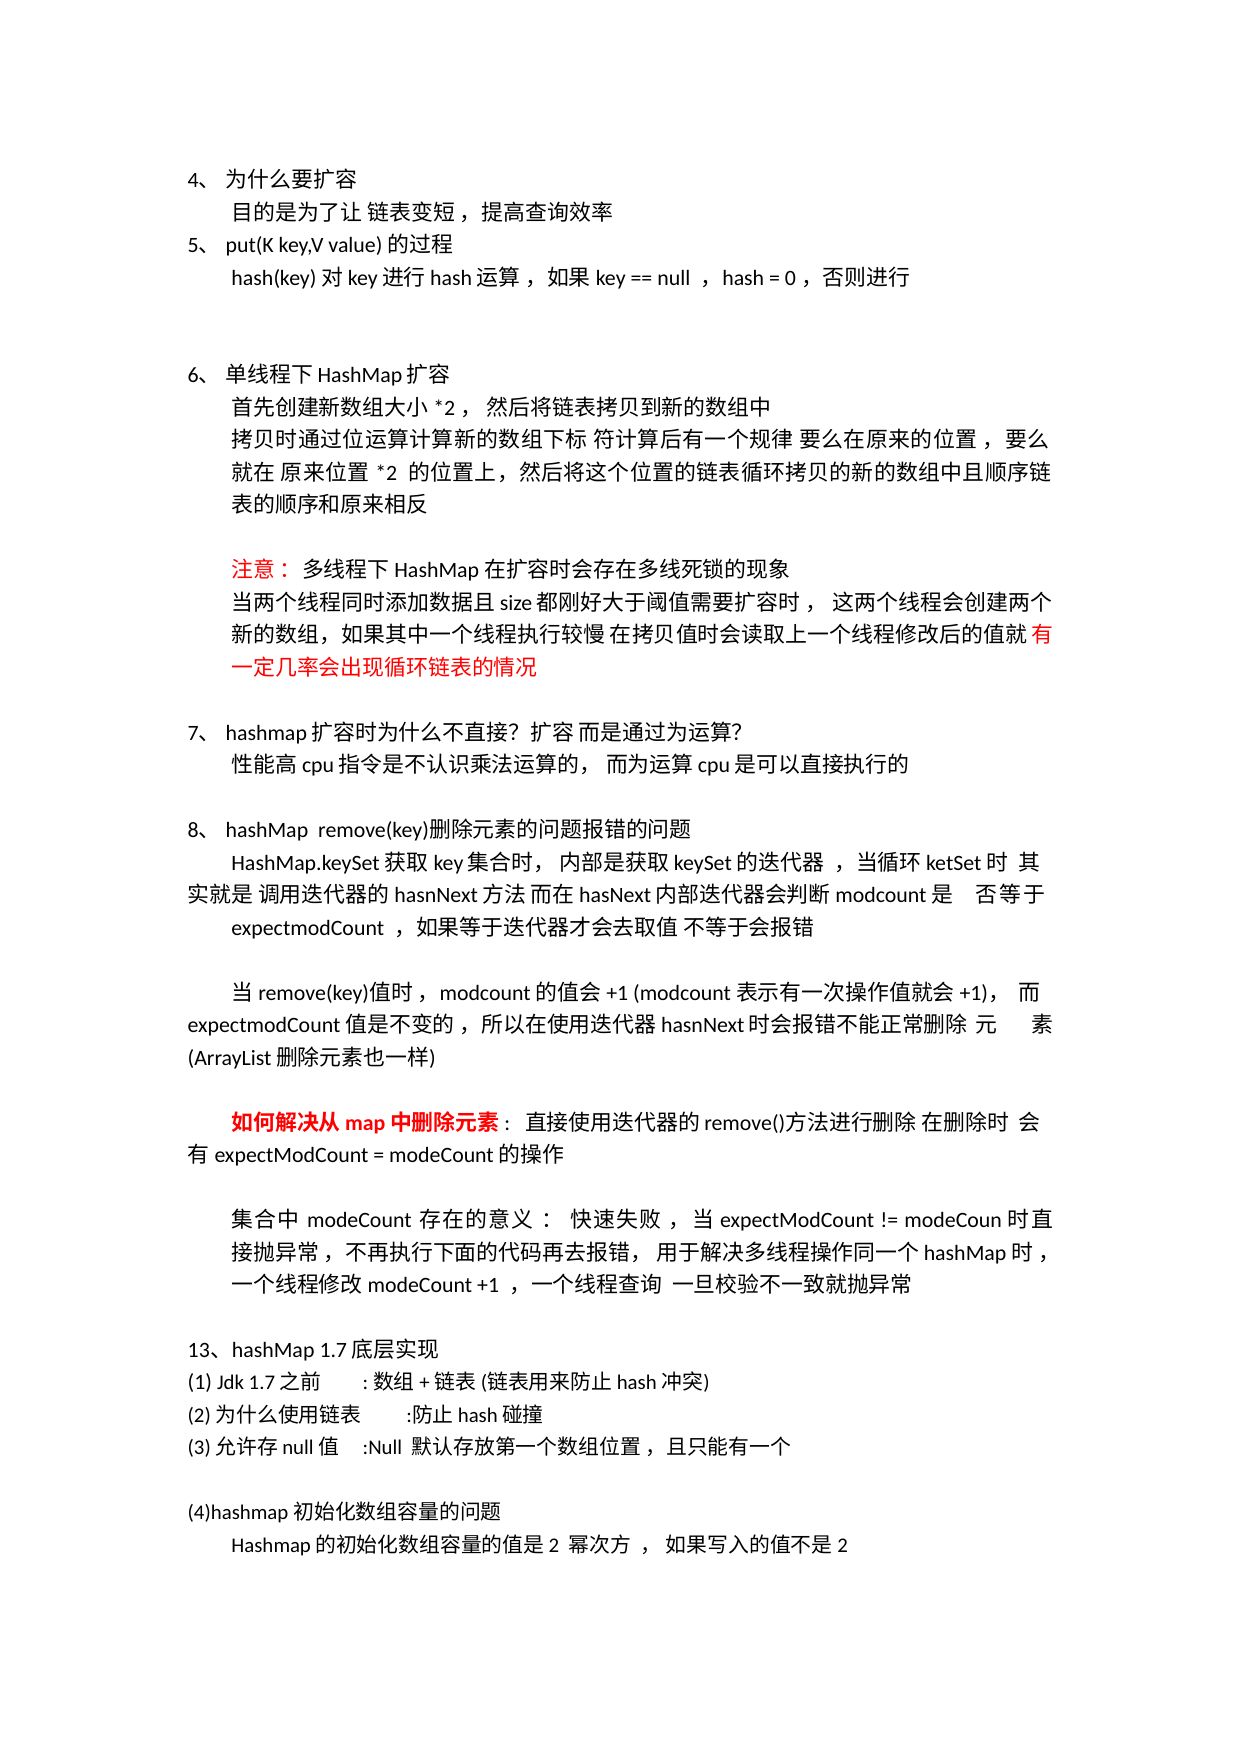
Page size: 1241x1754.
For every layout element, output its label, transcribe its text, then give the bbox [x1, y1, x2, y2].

text (2) 为什么使用链表 :防止hash碰撞 [187, 1397, 1053, 1429]
list 性能高 cpu指令是不认识乘法运算的， 而为运算cpu是可以直接执行的 [231, 747, 1053, 779]
text (3) 允许存null 值 :Null 默认存放第一个数组位置 ，且只能有一个 [187, 1429, 1053, 1462]
list hash(key) 对key进行hash运算 ，如果 key == null ，hash = 0 ，否则进行 [231, 259, 1053, 292]
list 为什么要扩容 [187, 162, 1053, 194]
list 当 remove(key)值时 ，modcount 的值会 +1 (modcount 表示有一次操作值就会 +1)， 而expectmodCount 值是不变的 ，所以在使用迭代器hasnNext时会报错不能正常删除 元素(ArrayList删除元素也一样) [187, 974, 1053, 1072]
list 单线程下HashMap扩容 [187, 357, 1053, 389]
list 当两个线程同时添加数据且size都刚好大于阈值需要扩容时 ， 这两个线程会创建两个 新的数组，如果其中一个线程执行较慢 在拷贝值时会读取上一个线程修改后的值就有一定几率会出现循环链表的情况 [231, 584, 1053, 682]
list 一个线程修改 modeCount +1 ，一个线程查询 一旦校验不一致就抛异常 [187, 1267, 1053, 1299]
text 13、hashMap 1.7底层实现 [187, 1332, 1053, 1364]
list 目的是为了让 链表变短 ，提高查询效率 [231, 194, 1053, 227]
list 注意 ：多线程下 HashMap 在扩容时会存在多线死锁的现象 [231, 552, 1053, 584]
list 集合中 modeCount 存在的意义 ： 快速失败 ，当expectModCount != modeCoun时直 接抛异常 ，不再执行下面的代码再去报错， 用于解决多线程操作同一个hashMap 时 ， [187, 1202, 1053, 1267]
text (1) Jdk 1.7 之前 : 数组 + 链表 (链表用来防止 hash 冲突) [187, 1364, 1053, 1397]
list 如何解决从map中删除元素 : 直接使用迭代器的remove()方法进行删除 在删除时 会有 expectModCount = modeCount的操作 [187, 1104, 1053, 1169]
list hashMap remove(key)删除元素的问题报错的问题 [187, 812, 1053, 844]
list hashmap扩容时为什么不直接？扩容 而是通过为运算？ [187, 714, 1053, 747]
list HashMap.keySet 获取 key集合时， 内部是获取keySet 的迭代器 ，当循环ketSet时 其实就是 调用迭代器的 hasnNext方法 而在hasNext内部迭代器会判断 modcount 是 否等于 expectmodCount ，如果等于迭代器才会去取值 不等于会报错 [187, 844, 1053, 942]
text (4)hashmap 初始化数组容量的问题 [187, 1494, 1053, 1527]
list 拷贝时通过位运算计算新的数组下标 符计算后有一个规律 要么在原来的位置 ，要么就在 原来位置 *2 的位置上，然后将这个位置的链表循环拷贝的新的数组中且顺序链表的顺序和原来相反 [231, 422, 1053, 519]
list 首先创建新数组大小 *2 ， 然后将链表拷贝到新的数组中 [231, 389, 1053, 422]
text Hashmap的初始化数组容量的值是2 幂次方 ， 如果写入的值不是 2 [187, 1527, 1053, 1559]
list put(K key,V value) 的过程 [187, 227, 1053, 259]
